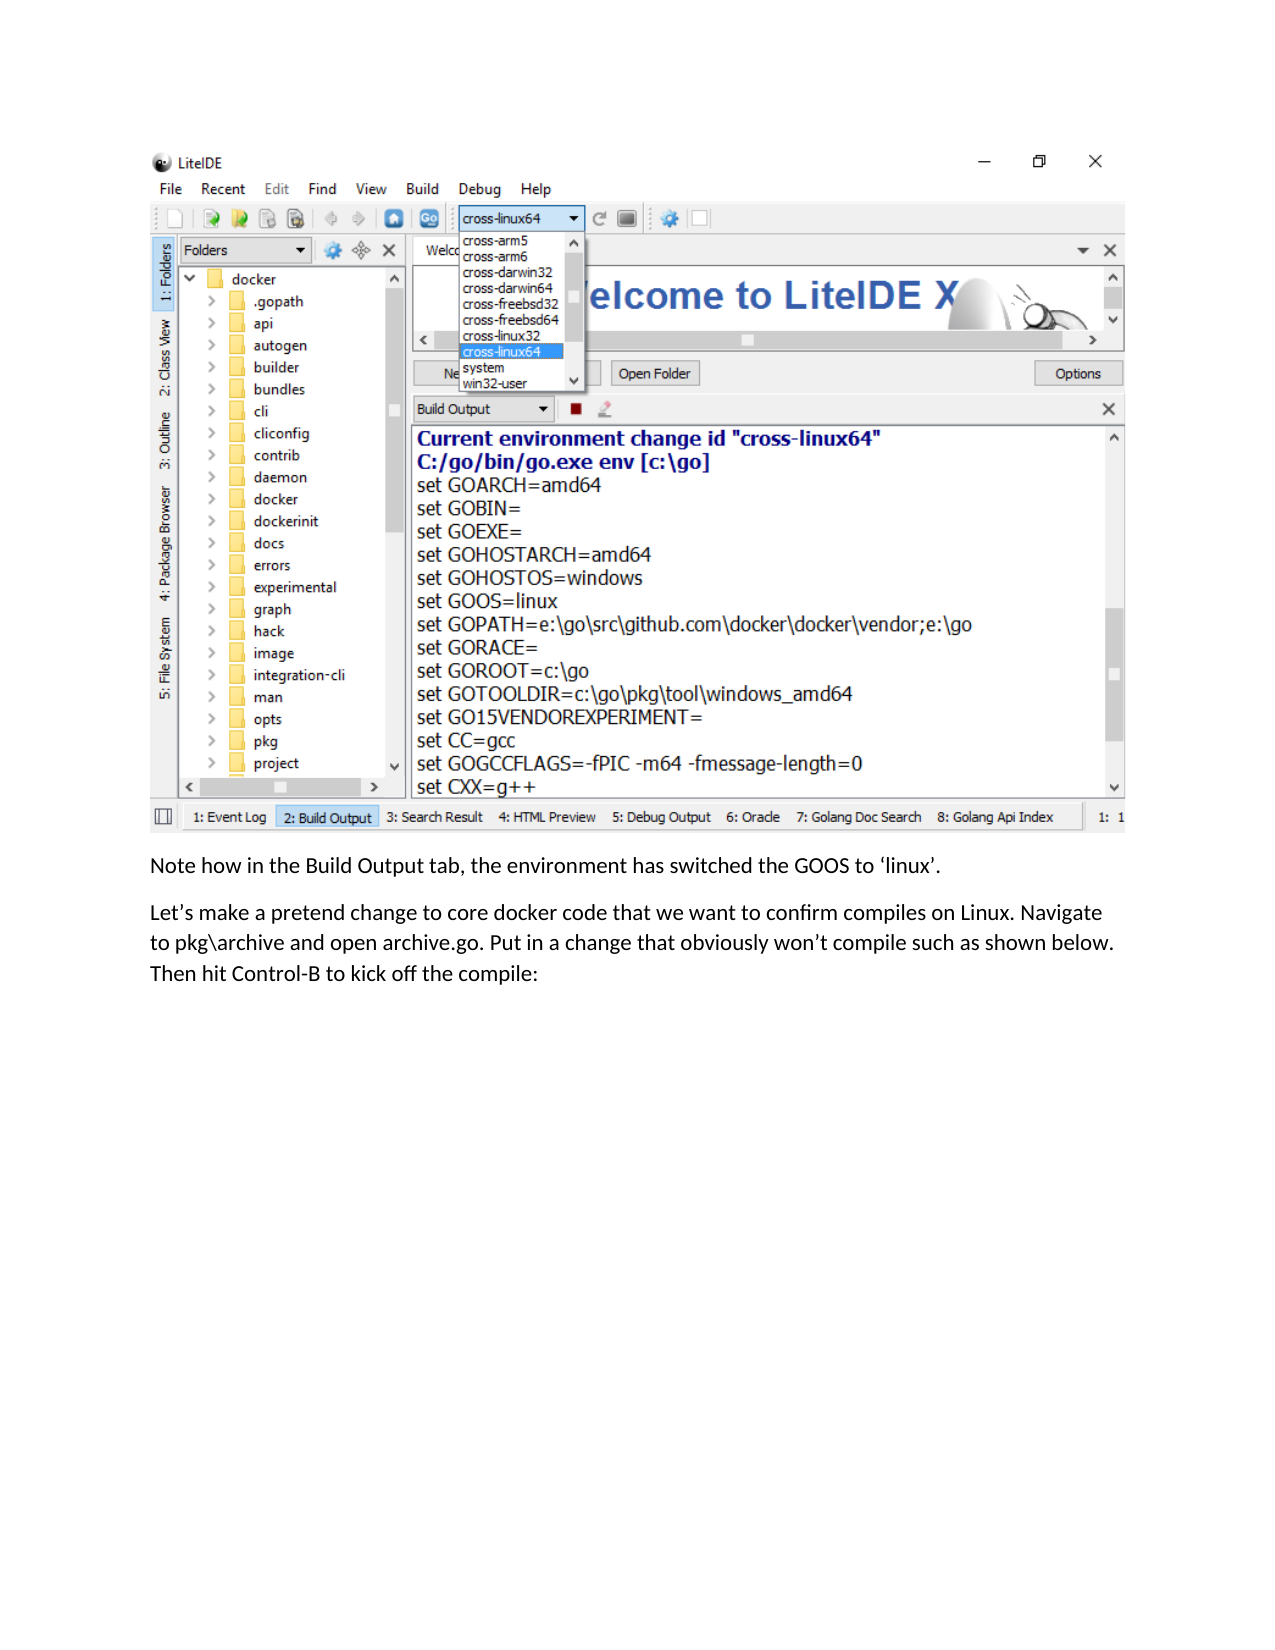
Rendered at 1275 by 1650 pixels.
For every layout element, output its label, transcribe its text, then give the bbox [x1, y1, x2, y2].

text Let’s make a pretend change to core docker code that we want to confirm compiles on Linux. Navigate to pkg\archive and open archive.go. Put in a change that obviously won’t compile such as shown below. Then hit Control-B to kick off the compile: [150, 898, 1125, 987]
text Note how in the Build Output tab, the environment has switched the GOOS to ‘linux’. [150, 851, 1125, 879]
picture [150, 150, 1125, 833]
